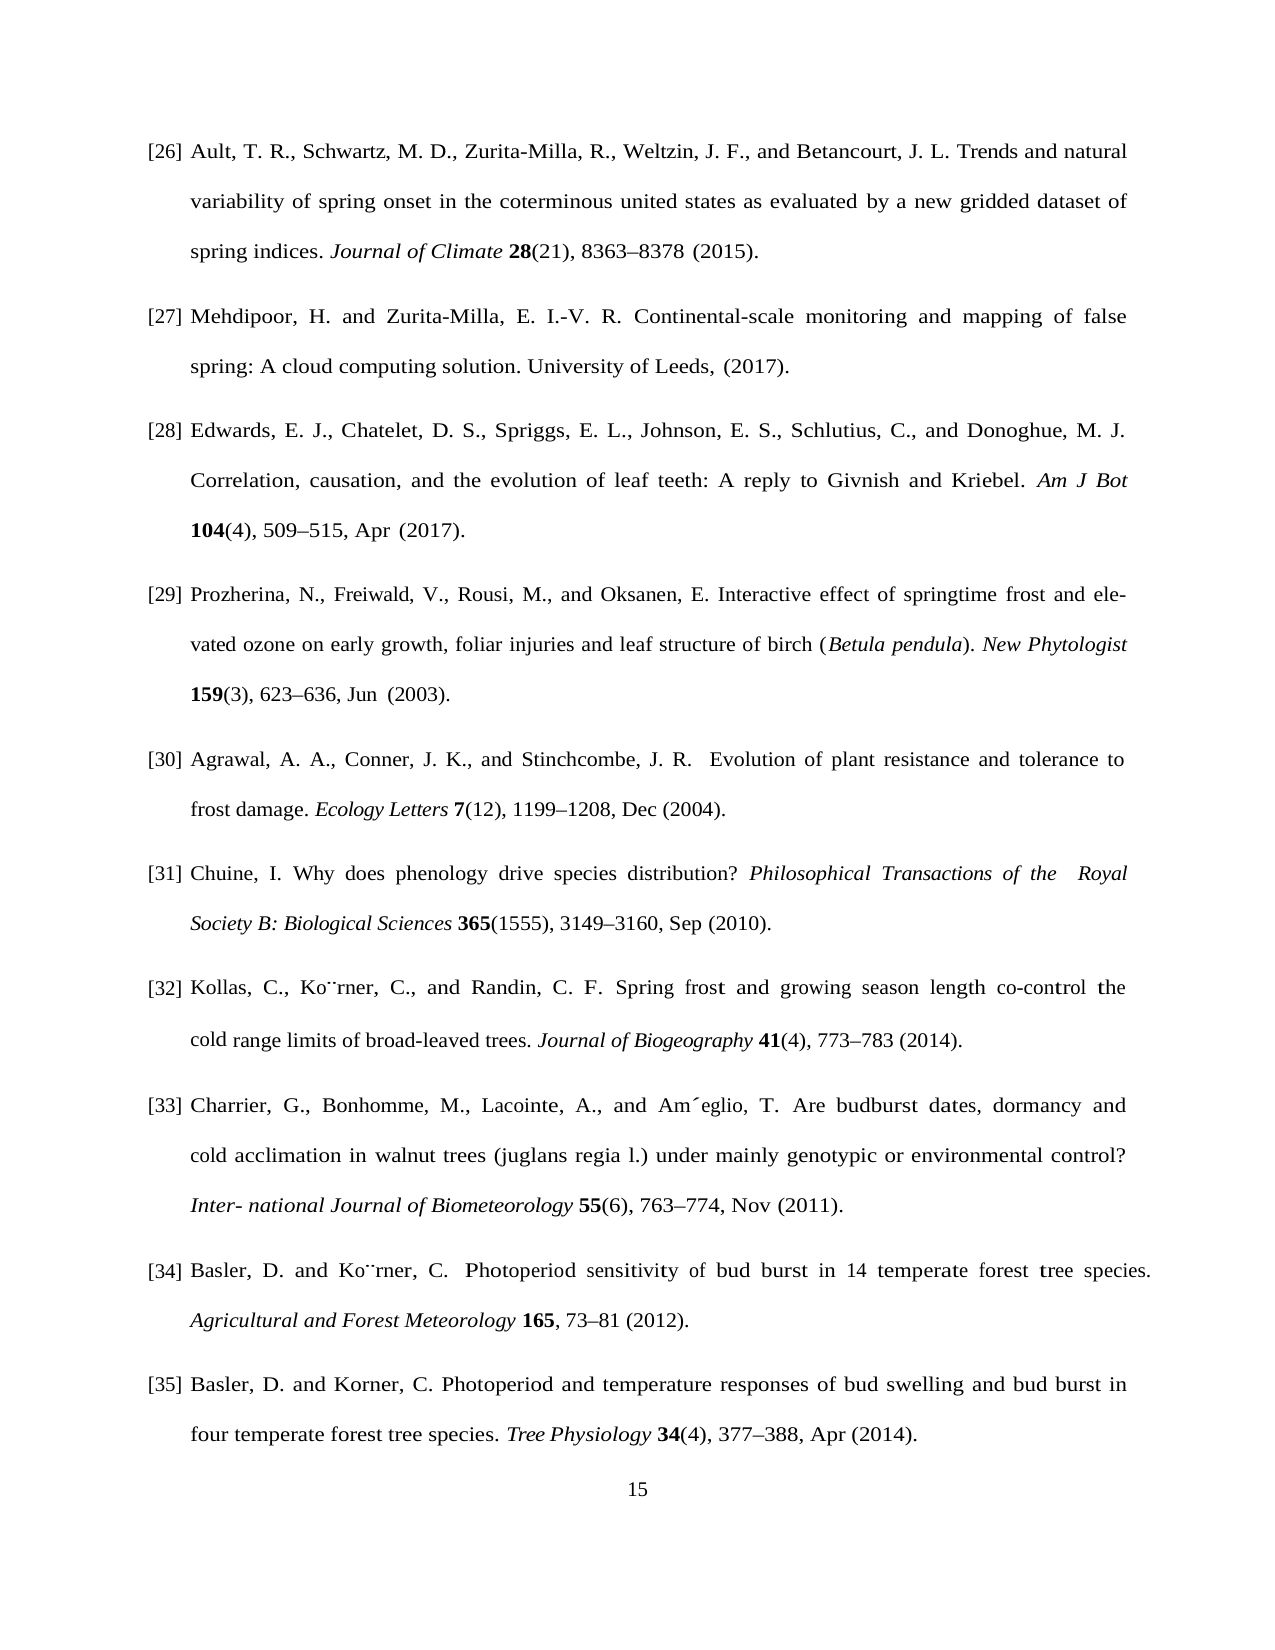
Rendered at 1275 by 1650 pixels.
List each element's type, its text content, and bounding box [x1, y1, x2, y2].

list Chuine, I. Why does phenology drive species distribution? Philosophical Transactions of the Royal Society B: Biological Sciences 365(1555), 3149–3160, Sep (2010). [148, 861, 1127, 935]
list Basler, D. and Ko¨rner, C. Photoperiod sensitivity of bud burst in 14 temperate forest tree species. [148, 1257, 1275, 1283]
list Kollas, C., Ko¨rner, C., and Randin, C. F. Spring frost and growing season length co-control the cold range limits of broad-leaved trees. Journal of Biogeography 41(4), 773–783 (2014). [148, 975, 1127, 1052]
list Ault, T. R., Schwartz, M. D., Zurita-Milla, R., Weltzin, J. F., and Betancourt, J. L. Trends and natural variability of spring onset in the coterminous united states as evaluated by a new gridded dataset of spring indices. Journal of Climate 28(21), 8363–8378 (2015). [148, 139, 1127, 263]
list Edwards, E. J., Chatelet, D. S., Spriggs, E. L., Johnson, E. S., Schlutius, C., and Donoghue, M. J. Correlation, causation, and the evolution of leaf teeth: A reply to Givnish and Kriebel. Am J Bot 104(4), 509–515, Apr (2017). [148, 418, 1128, 542]
list Agrawal, A. A., Conner, J. K., and Stinchcombe, J. R. Evolution of plant resistance and tolerance to frost damage. Ecology Letters 7(12), 1199–1208, Dec (2004). [148, 747, 1127, 821]
list Basler, D. and Korner, C. Photoperiod and temperature responses of bud swelling and bud burst in four temperate forest tree species. Tree Physiology 34(4), 377–388, Apr (2014). [148, 1372, 1127, 1446]
list Prozherina, N., Freiwald, V., Rousi, M., and Oksanen, E. Interactive effect of springtime frost and ele- vated ozone on early growth, foliar injuries and leaf structure of birch (Betula pendula). New Phytologist 159(3), 623–636, Jun (2003). [148, 582, 1128, 706]
list Charrier, G., Bonhomme, M., Lacointe, A., and Am´eglio, T. Are budburst dates, dormancy and cold acclimation in walnut trees (juglans regia l.) under mainly genotypic or environmental control? Inter- national Journal of Biometeorology 55(6), 763–774, Nov (2011). [148, 1093, 1128, 1217]
text Agricultural and Forest Meteorology 165, 73–81 (2012). [190, 1308, 1275, 1332]
list Mehdipoor, H. and Zurita-Milla, E. I.-V. R. Continental-scale monitoring and mapping of false spring: A cloud computing solution. University of Leeds, (2017). [148, 304, 1127, 378]
